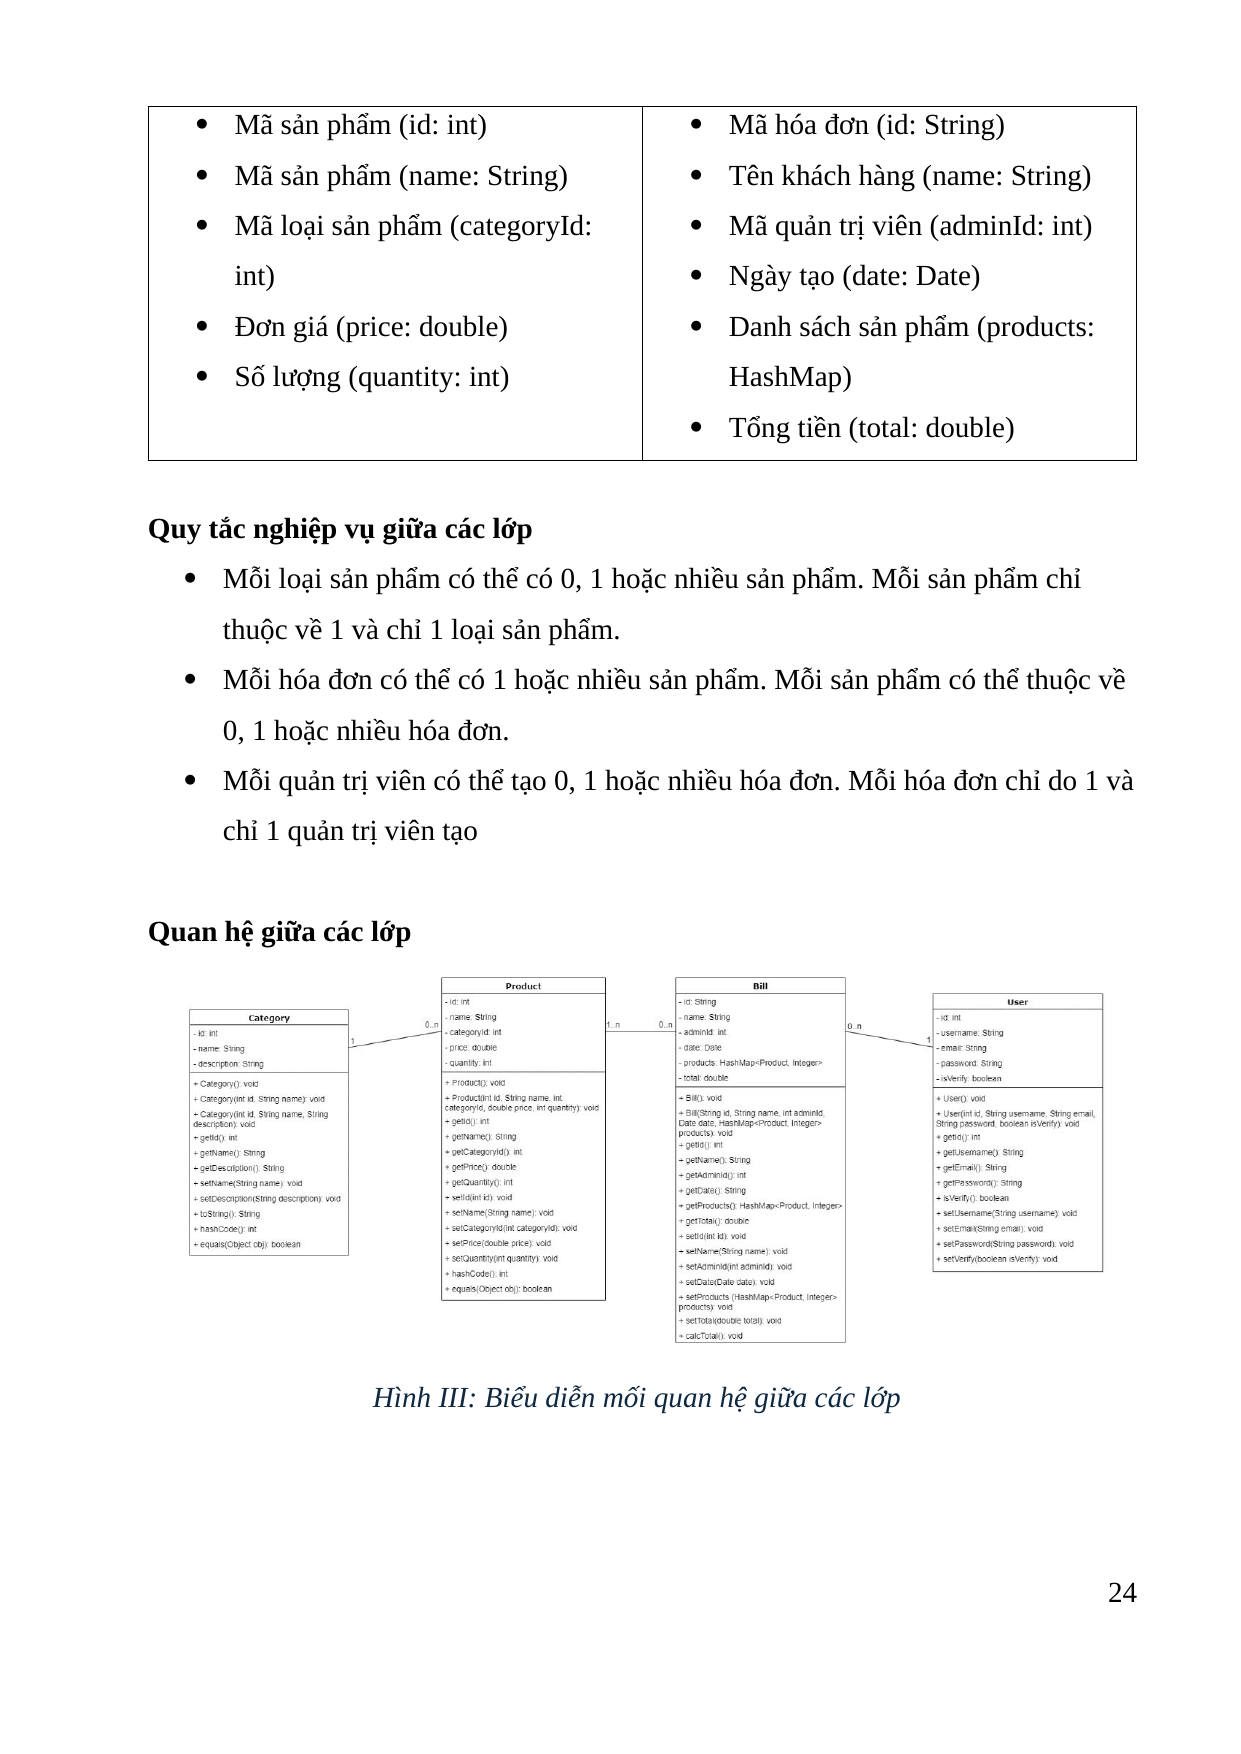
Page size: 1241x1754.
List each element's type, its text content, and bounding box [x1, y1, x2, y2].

list Mỗi loại sản phẩm có thể có 0, 1 hoặc nhiều sản phẩm. Mỗi sản phẩm chỉ thuộc về 1 và chỉ 1 loại sản phẩm. [185, 562, 1137, 646]
list Mỗi hóa đơn có thể có 1 hoặc nhiều sản phẩm. Mỗi sản phẩm có thể thuộc về 0, 1 hoặc nhiều hóa đơn. [185, 662, 1137, 746]
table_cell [149, 107, 642, 460]
text Quan hệ giữa các lớp [148, 914, 1137, 948]
picture [147, 964, 1138, 1364]
text Quy tắc nghiệp vụ giữa các lớp [148, 511, 1137, 545]
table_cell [643, 107, 1136, 460]
text Hình III: Biểu diễn mối quan hệ giữa các lớp [148, 1380, 1137, 1413]
list Mỗi quản trị viên có thể tạo 0, 1 hoặc nhiều hóa đơn. Mỗi hóa đơn chỉ do 1 và chỉ 1 quản trị viên tạo [185, 763, 1137, 847]
